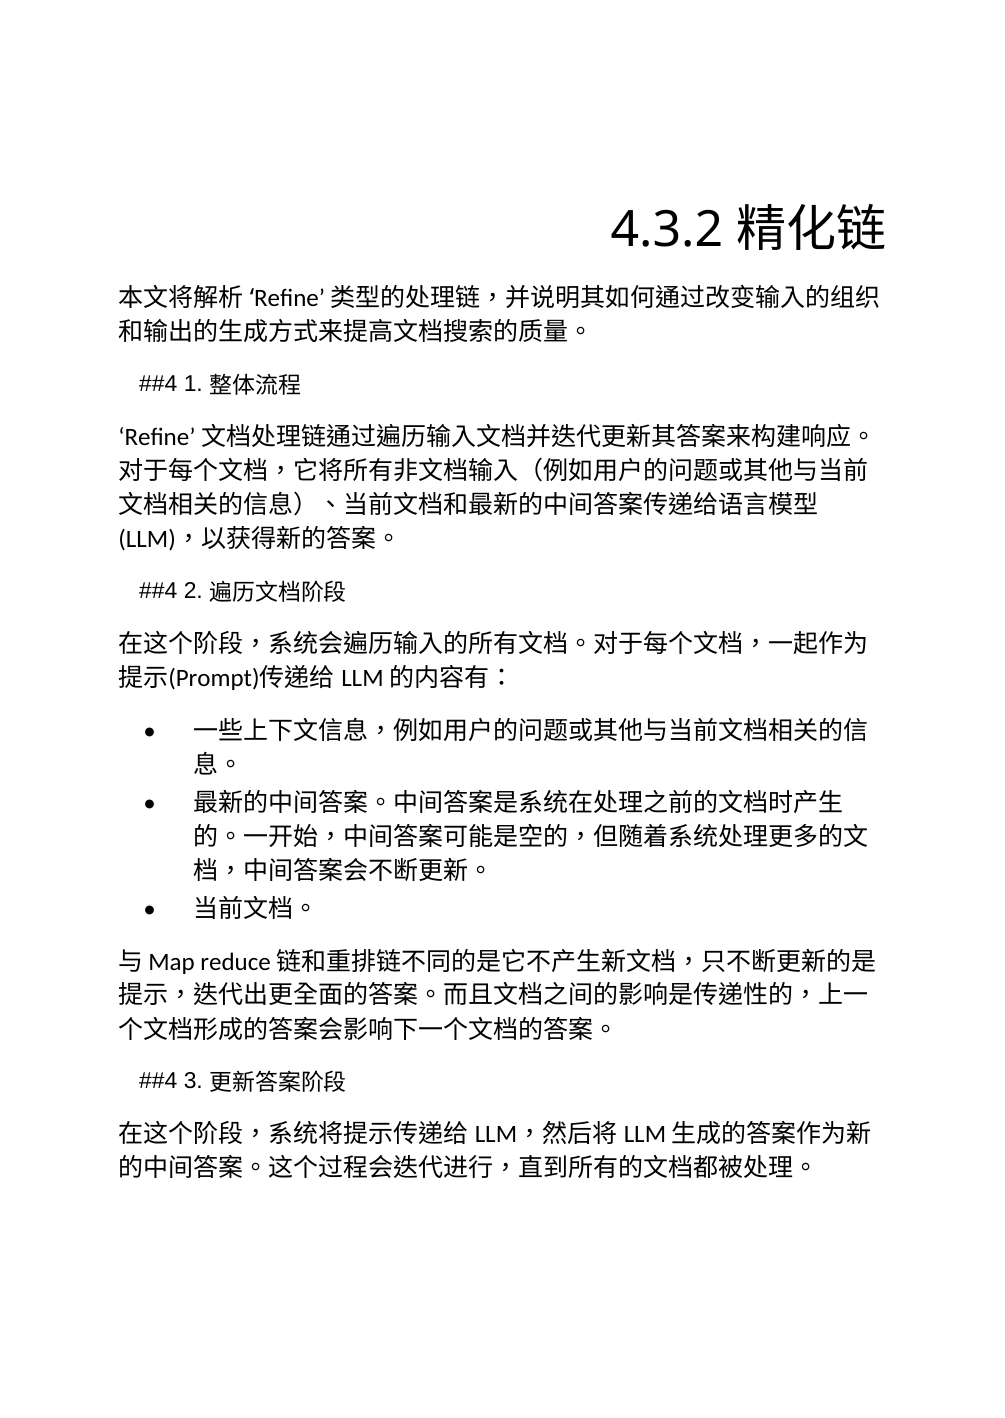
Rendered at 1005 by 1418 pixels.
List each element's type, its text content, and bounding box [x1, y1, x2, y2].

list 当前文档。 [143, 890, 886, 924]
list 一些上下文信息，例如用户的问题或其他与当前文档相关的信息。 [143, 712, 886, 781]
text 在这个阶段，系统会遍历输入的所有文档。对于每个文档，一起作为提示(Prompt)传递给 LLM 的内容有： [118, 626, 886, 694]
text 本文将解析 ‘Refine’ 类型的处理链，并说明其如何通过改变输入的组织和输出的生成方式来提高文档搜索的质量。 [118, 280, 886, 348]
subtitle 4.3.2 精化链 [118, 188, 886, 261]
subtitle ##4 1. 整体流程 [118, 367, 886, 400]
text 与Map reduce 链和重排链不同的是它不产生新文档，只不断更新的是提示，迭代出更全面的答案。而且文档之间的影响是传递性的，上一个文档形成的答案会影响下一个文档的答案。 [118, 943, 886, 1045]
text 在这个阶段，系统将提示传递给 LLM，然后将 LLM 生成的答案作为新的中间答案。这个过程会迭代进行，直到所有的文档都被处理。 [118, 1116, 886, 1184]
list 最新的中间答案。中间答案是系统在处理之前的文档时产生的。一开始，中间答案可能是空的，但随着系统处理更多的文档，中间答案会不断更新。 [143, 784, 886, 887]
subtitle ##4 2. 遍历文档阶段 [118, 574, 886, 607]
subtitle ##4 3. 更新答案阶段 [118, 1064, 886, 1097]
text ‘Refine’ 文档处理链通过遍历输入文档并迭代更新其答案来构建响应。对于每个文档，它将所有非文档输入（例如用户的问题或其他与当前文档相关的信息）、当前文档和最新的中间答案传递给语言模型 (LLM)，以获得新的答案。 [118, 419, 886, 555]
